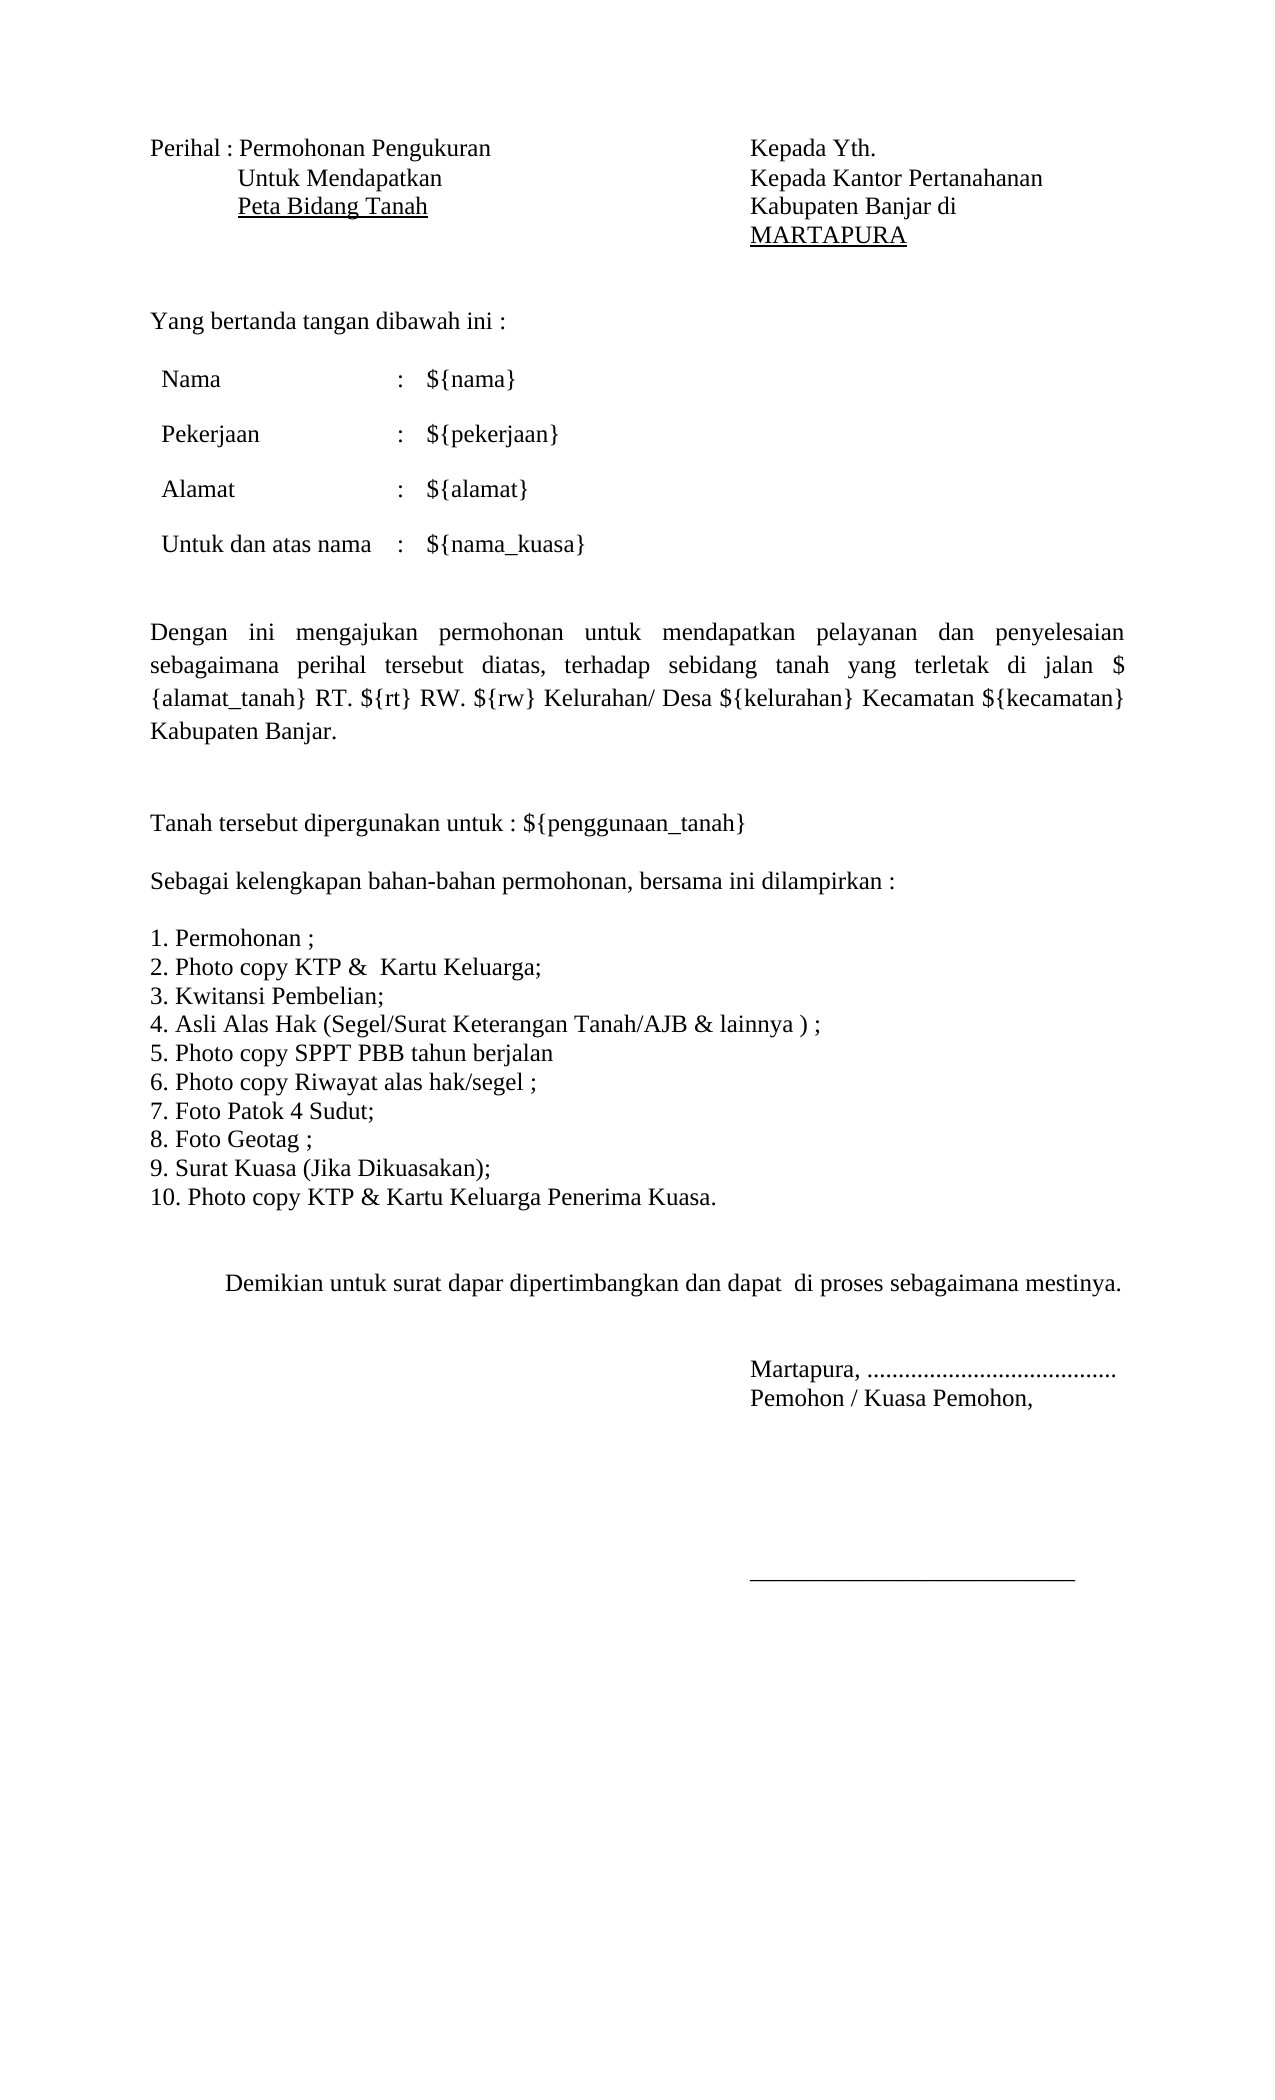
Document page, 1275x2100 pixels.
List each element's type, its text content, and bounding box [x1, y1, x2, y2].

text Untuk Mendapatkan Kepada Kantor Pertanahanan [150, 163, 1125, 191]
text Martapura, ........................................ [150, 1354, 1125, 1383]
table_header : [386, 364, 415, 419]
text Yang bertanda tangan dibawah ini : [150, 306, 1125, 335]
text Peta Bidang Tanah Kabupaten Banjar di [150, 191, 1125, 220]
table_header Nama [150, 364, 386, 419]
text Demikian untuk surat dapar dipertimbangkan dan dapat di proses sebagaimana mestinya. [150, 1268, 1125, 1297]
table_cell : [386, 474, 415, 529]
text MARTAPURA [150, 220, 1125, 249]
text 2. Photo copy KTP & Kartu Keluarga; [150, 952, 1125, 981]
table_header ${nama} [415, 364, 1139, 419]
table_cell ${pekerjaan} [415, 419, 1139, 474]
text Perihal : Permohonan Pengukuran Kepada Yth. [150, 132, 1125, 163]
text Dengan ini mengajukan permohonan untuk mendapatkan pelayanan dan penyelesaian sebagaimana perihal tersebut diatas, terhadap sebidang tanah yang terletak di jalan ${alamat_tanah} RT. ${rt} RW. ${rw} Kelurahan/ Desa ${kelurahan} Kecamatan ${kecamatan} Kabupaten Banjar. [150, 617, 1125, 745]
text Sebagai kelengkapan bahan-bahan permohonan, bersama ini dilampirkan : [150, 866, 1125, 894]
text 6. Photo copy Riwayat alas hak/segel ; [150, 1067, 1125, 1096]
table_cell Untuk dan atas nama [150, 529, 386, 584]
table_cell ${alamat} [415, 474, 1139, 529]
text 10. Photo copy KTP & Kartu Keluarga Penerima Kuasa. [150, 1182, 1125, 1211]
text Pemohon / Kuasa Pemohon, [150, 1383, 1125, 1411]
text 8. Foto Geotag ; [150, 1124, 1125, 1153]
text 3. Kwitansi Pembelian; [150, 981, 1125, 1009]
table_cell Pekerjaan [150, 419, 386, 474]
text 7. Foto Patok 4 Sudut; [150, 1096, 1125, 1124]
text 1. Permohonan ; [150, 923, 1125, 952]
table_cell : [386, 529, 415, 584]
text __________________________ [150, 1555, 1125, 1584]
text 4. Asli Alas Hak (Segel/Surat Keterangan Tanah/AJB & lainnya ) ; [150, 1009, 1125, 1038]
table_cell Alamat [150, 474, 386, 529]
text 9. Surat Kuasa (Jika Dikuasakan); [150, 1153, 1125, 1182]
text 5. Photo copy SPPT PBB tahun berjalan [150, 1038, 1125, 1067]
table_cell : [386, 419, 415, 474]
text Tanah tersebut dipergunakan untuk : ${penggunaan_tanah} [150, 808, 1125, 837]
table_cell ${nama_kuasa} [415, 529, 1139, 584]
